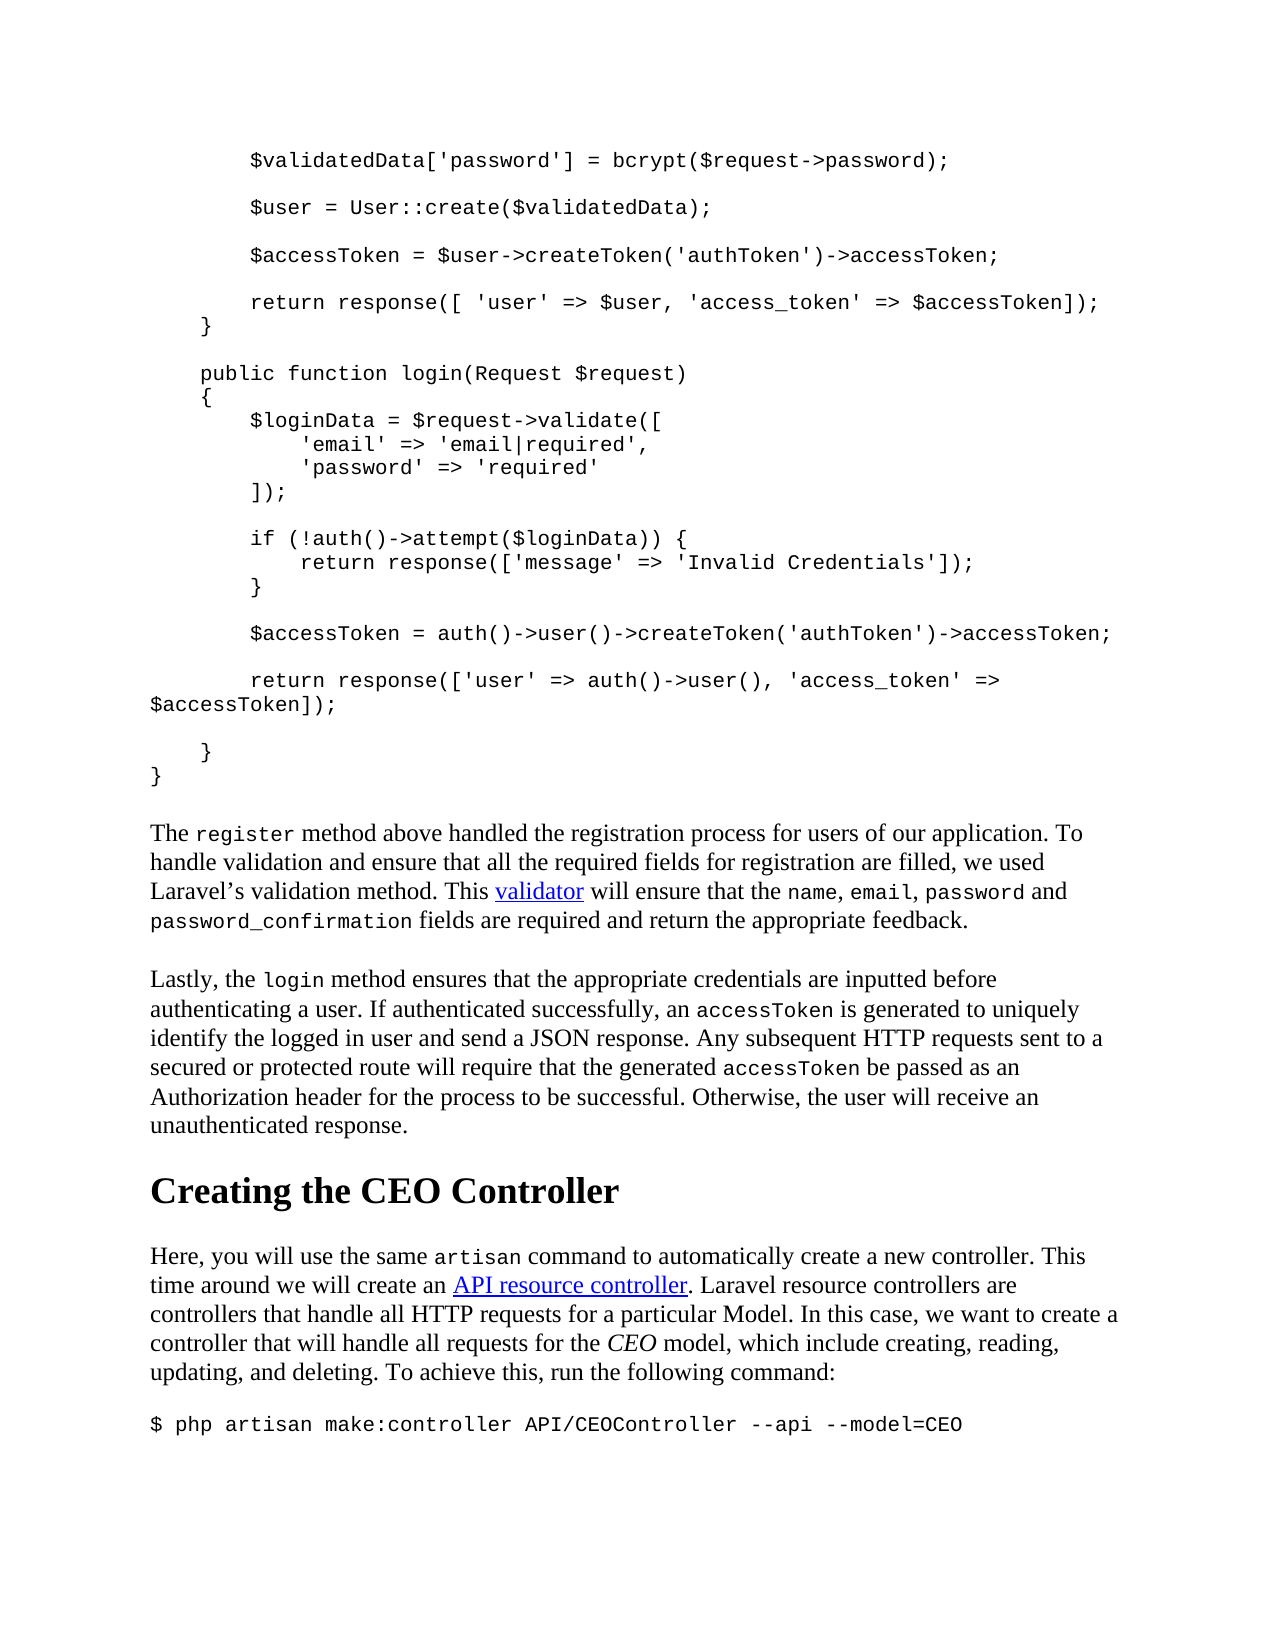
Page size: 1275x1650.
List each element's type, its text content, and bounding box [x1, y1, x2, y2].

text { [150, 386, 1125, 410]
text return response(['message' => 'Invalid Credentials']); [150, 552, 1125, 576]
text Here, you will use the same artisan command to automatically create a new controller. This time around we will create an API resource controller. Laravel resource controllers are controllers that handle all HTTP requests for a particular Model. In this case, we want to create a controller that will handle all requests for the CEO model, which include creating, reading, updating, and deleting. To achieve this, run the following command: [150, 1241, 1125, 1385]
text } [150, 765, 1125, 788]
text ]); [150, 481, 1125, 505]
text Lastly, the login method ensures that the appropriate credentials are inputted before authenticating a user. If authenticated successfully, an accessToken is generated to uniquely identify the logged in user and send a JSON response. Any subsequent HTTP requests sent to a secured or protected route will require that the generated accessToken be passed as an Authorization header for the process to be successful. Otherwise, the user will receive an unauthenticated response. [150, 964, 1125, 1139]
text } [150, 741, 1125, 765]
text } [150, 576, 1125, 599]
text $ php artisan make:controller API/CEOController --api --model=CEO [150, 1414, 1125, 1438]
text public function login(Request $request) [150, 363, 1125, 386]
text 'password' => 'required' [150, 457, 1125, 481]
text } [150, 316, 1125, 339]
text if (!auth()->attempt($loginData)) { [150, 528, 1125, 552]
text $validatedData['password'] = bcrypt($request->password); [150, 150, 1125, 174]
text return response([ 'user' => $user, 'access_token' => $accessToken]); [150, 292, 1125, 316]
text $accessToken = auth()->user()->createToken('authToken')->accessToken; [150, 623, 1125, 647]
text The register method above handled the registration process for users of our application. To handle validation and ensure that all the required fields for registration are filled, we used Laravel’s validation method. This validator will ensure that the name, email, password and password_confirmation fields are required and return the appropriate feedback. [150, 818, 1125, 935]
text $accessToken = $user->createToken('authToken')->accessToken; [150, 244, 1125, 268]
text 'email' => 'email|required', [150, 434, 1125, 457]
text return response(['user' => auth()->user(), 'access_token' => $accessToken]); [150, 670, 1125, 717]
text $user = User::create($validatedData); [150, 197, 1125, 221]
text Creating the CEO Controller [150, 1168, 1125, 1212]
text $loginData = $request->validate([ [150, 410, 1125, 434]
